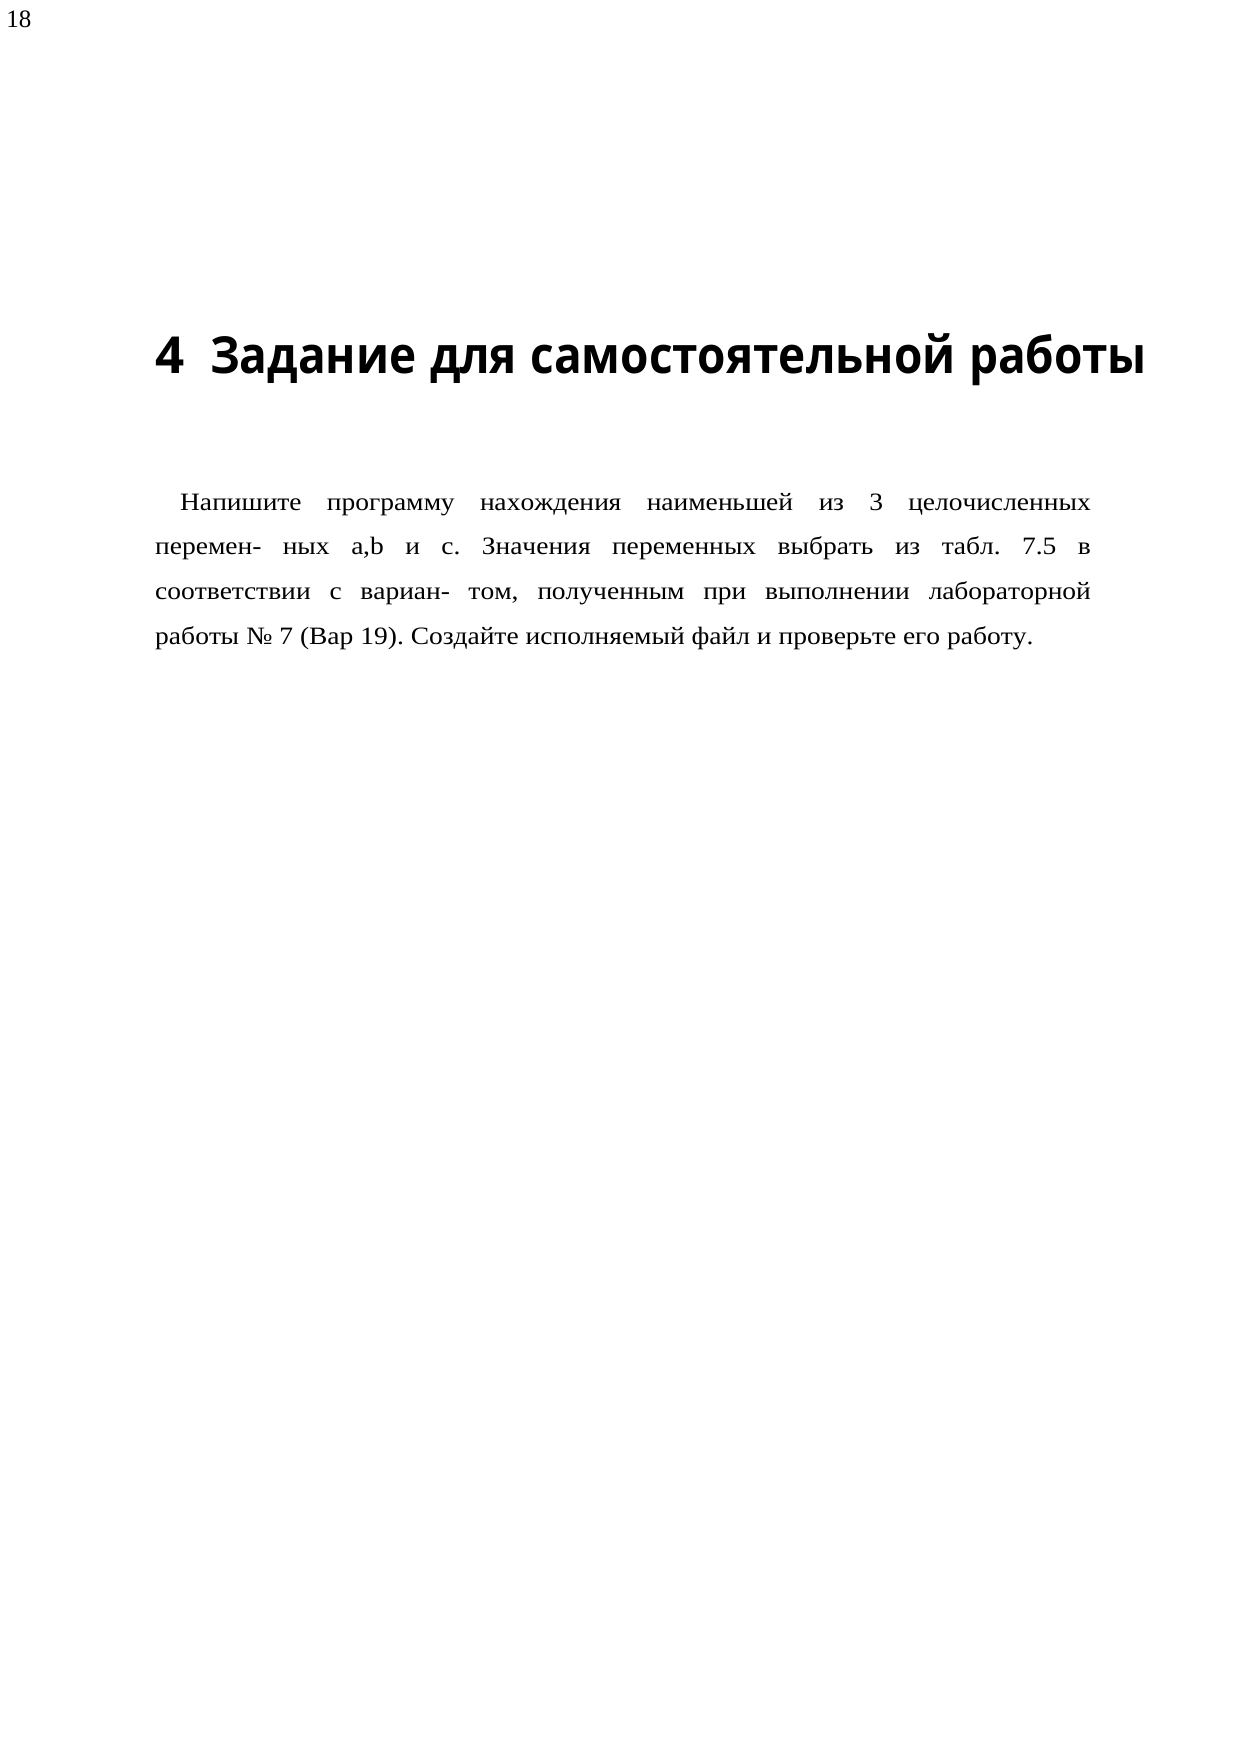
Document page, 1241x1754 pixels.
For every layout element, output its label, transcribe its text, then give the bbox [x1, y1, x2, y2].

text Напишите программу нахождения наименьшей из 3 целочисленных перемен- ных a,b и c. Значения переменных выбрать из табл. 7.5 в соответствии с вариан- том, полученным при выполнении лабораторной работы № 7 (Вар 19). Создайте исполняемый файл и проверьте его работу. [155, 487, 1091, 650]
subtitle Задание для самостоятельной работы [155, 319, 1223, 388]
